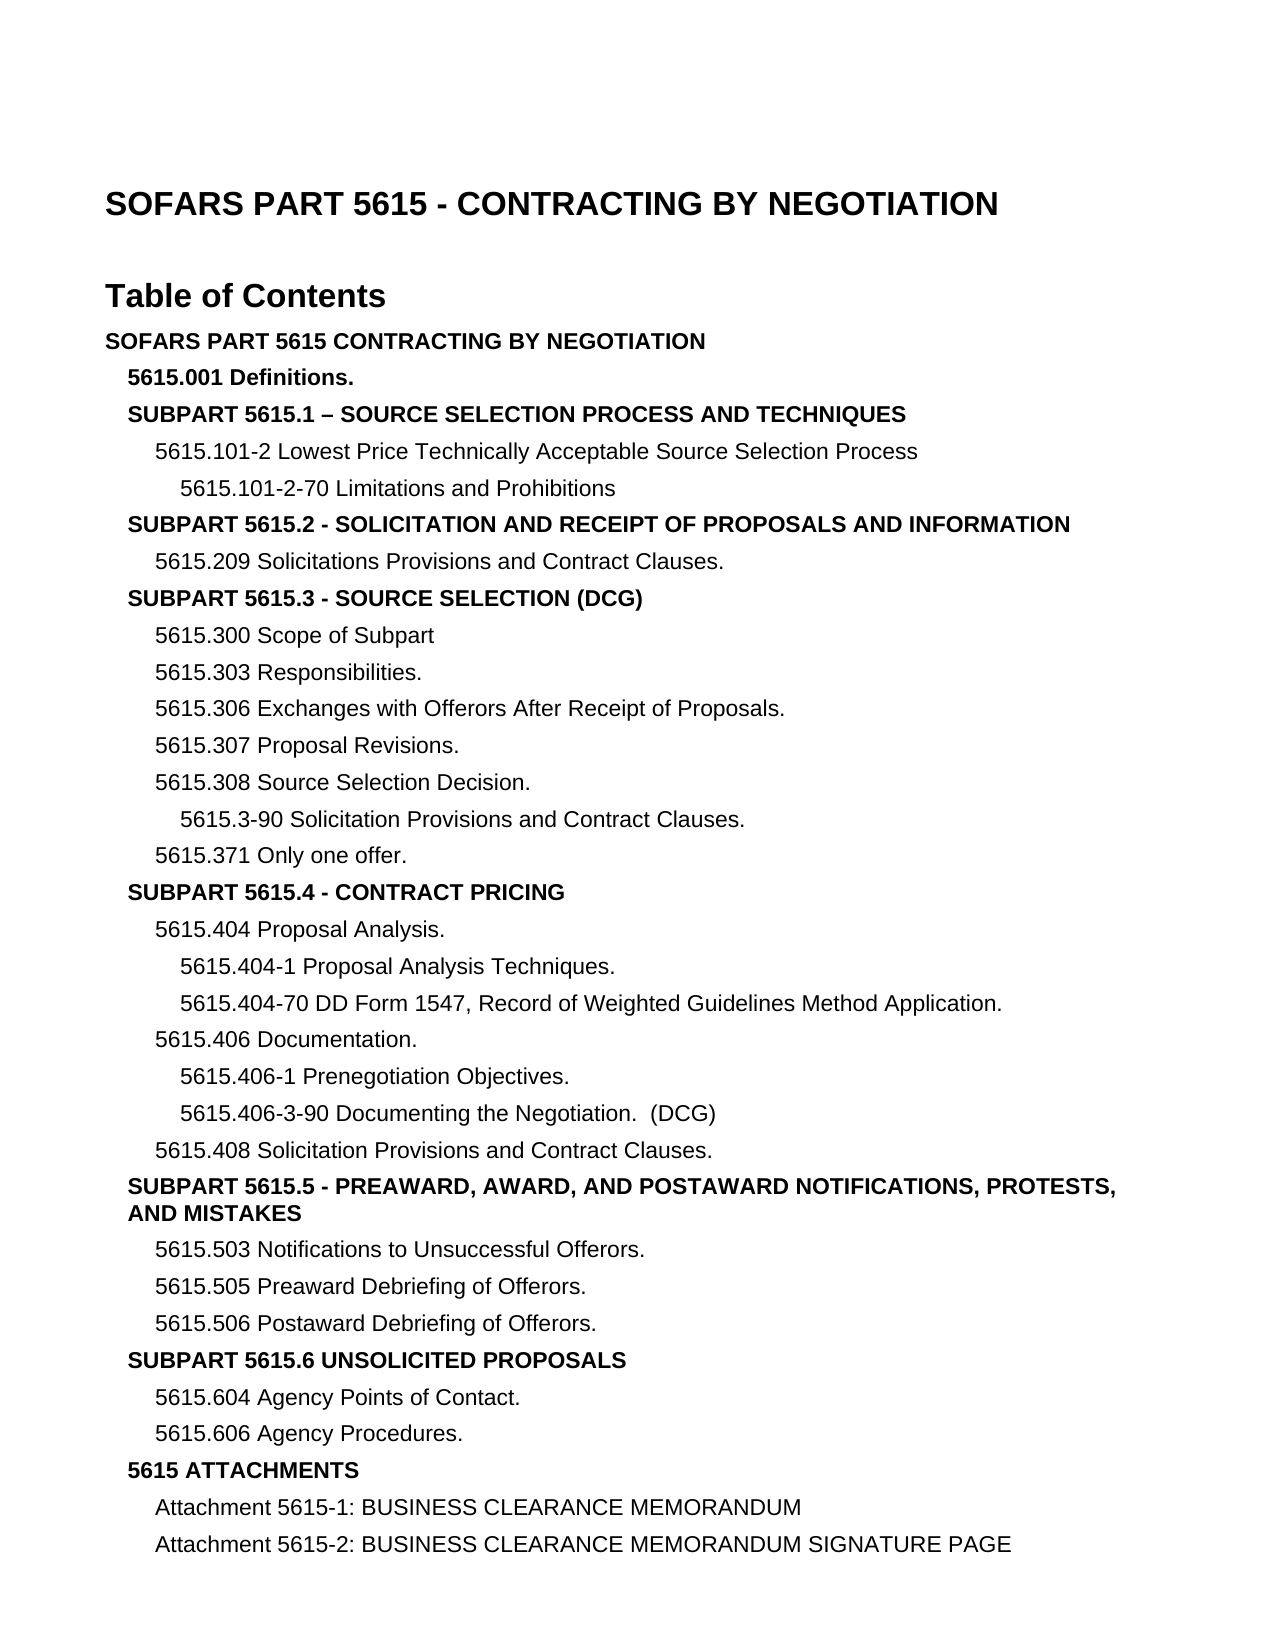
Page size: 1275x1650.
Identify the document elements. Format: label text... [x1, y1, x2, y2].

text SOFARS PART 5615 - CONTRACTING BY NEGOTIATION [105, 183, 1095, 251]
